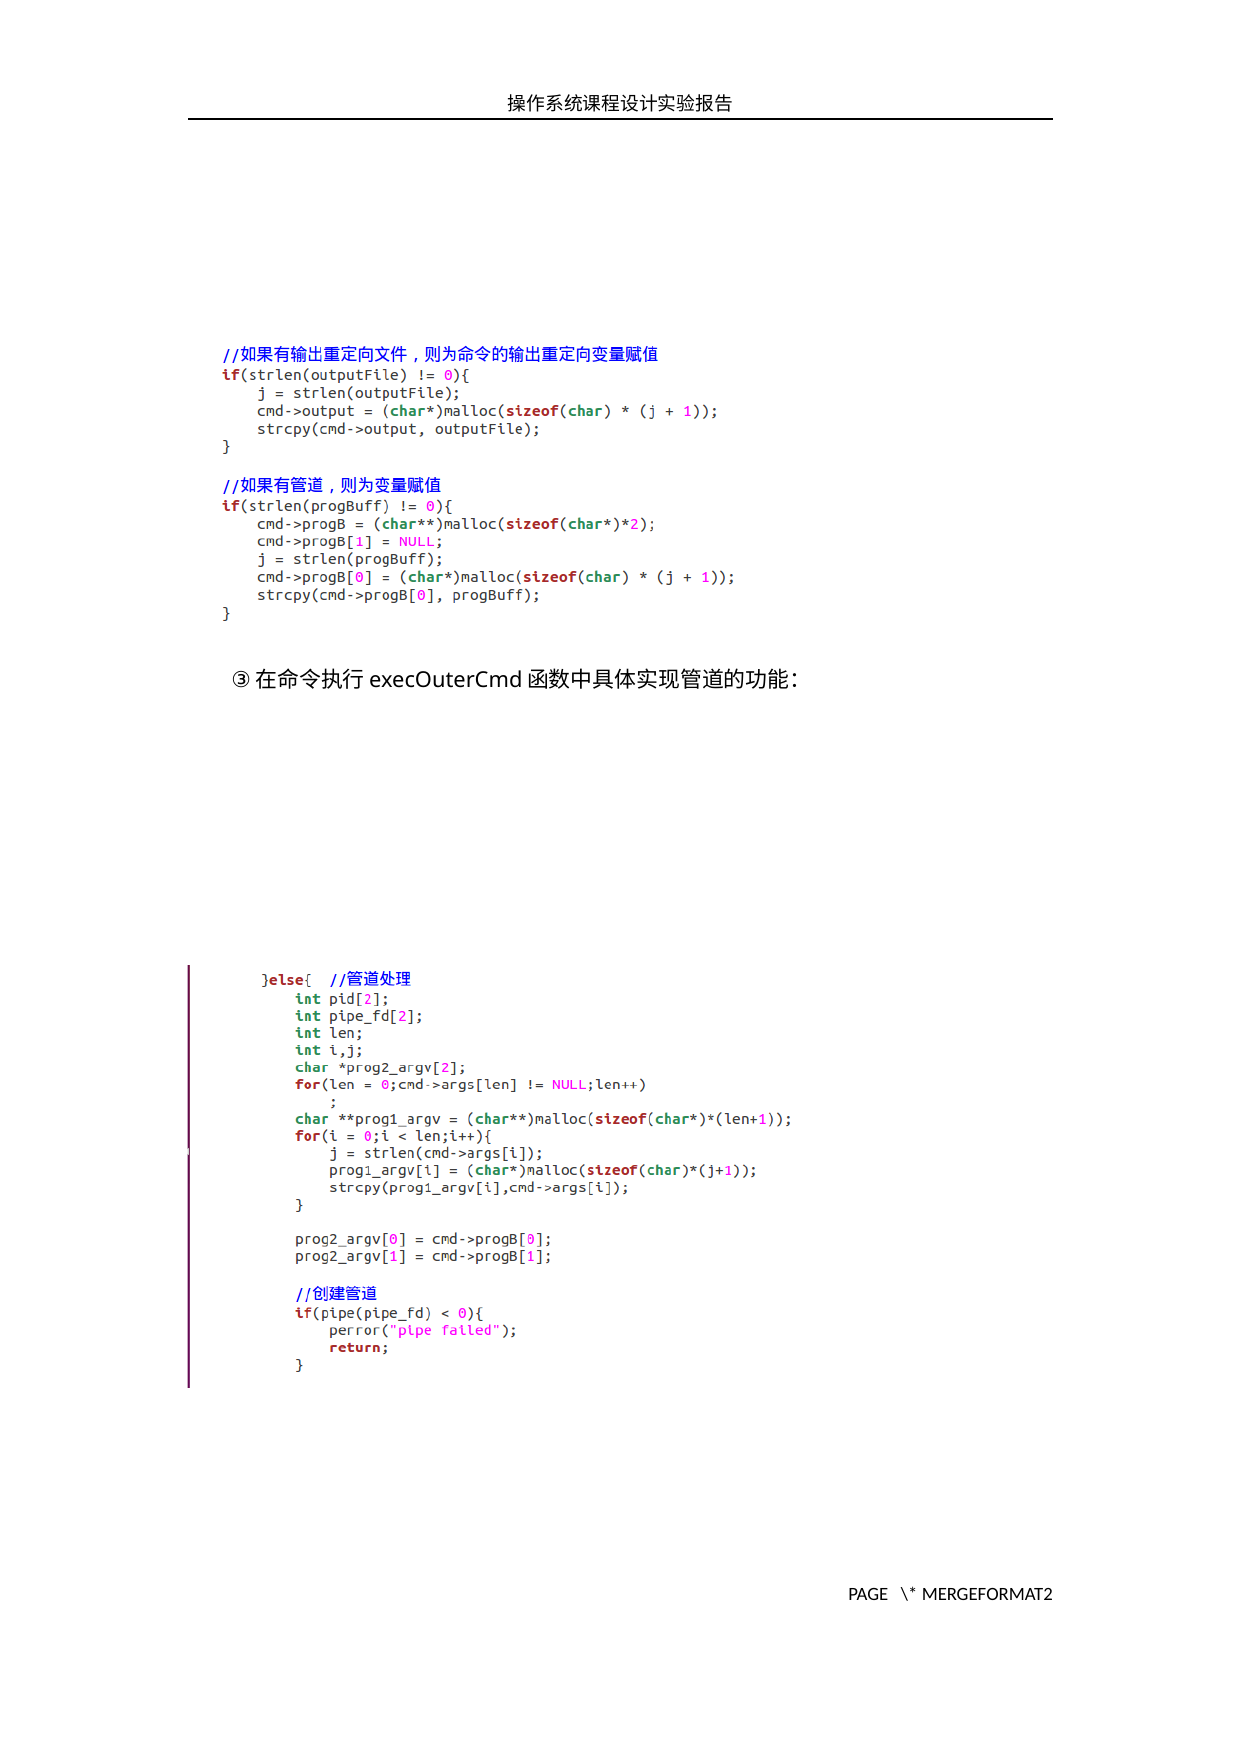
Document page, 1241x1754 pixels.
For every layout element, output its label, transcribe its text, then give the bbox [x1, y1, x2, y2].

picture [187, 965, 1052, 1388]
picture [187, 340, 1052, 639]
list ③在命令执行execOuterCmd函数中具体实现管道的功能： [187, 661, 1053, 695]
